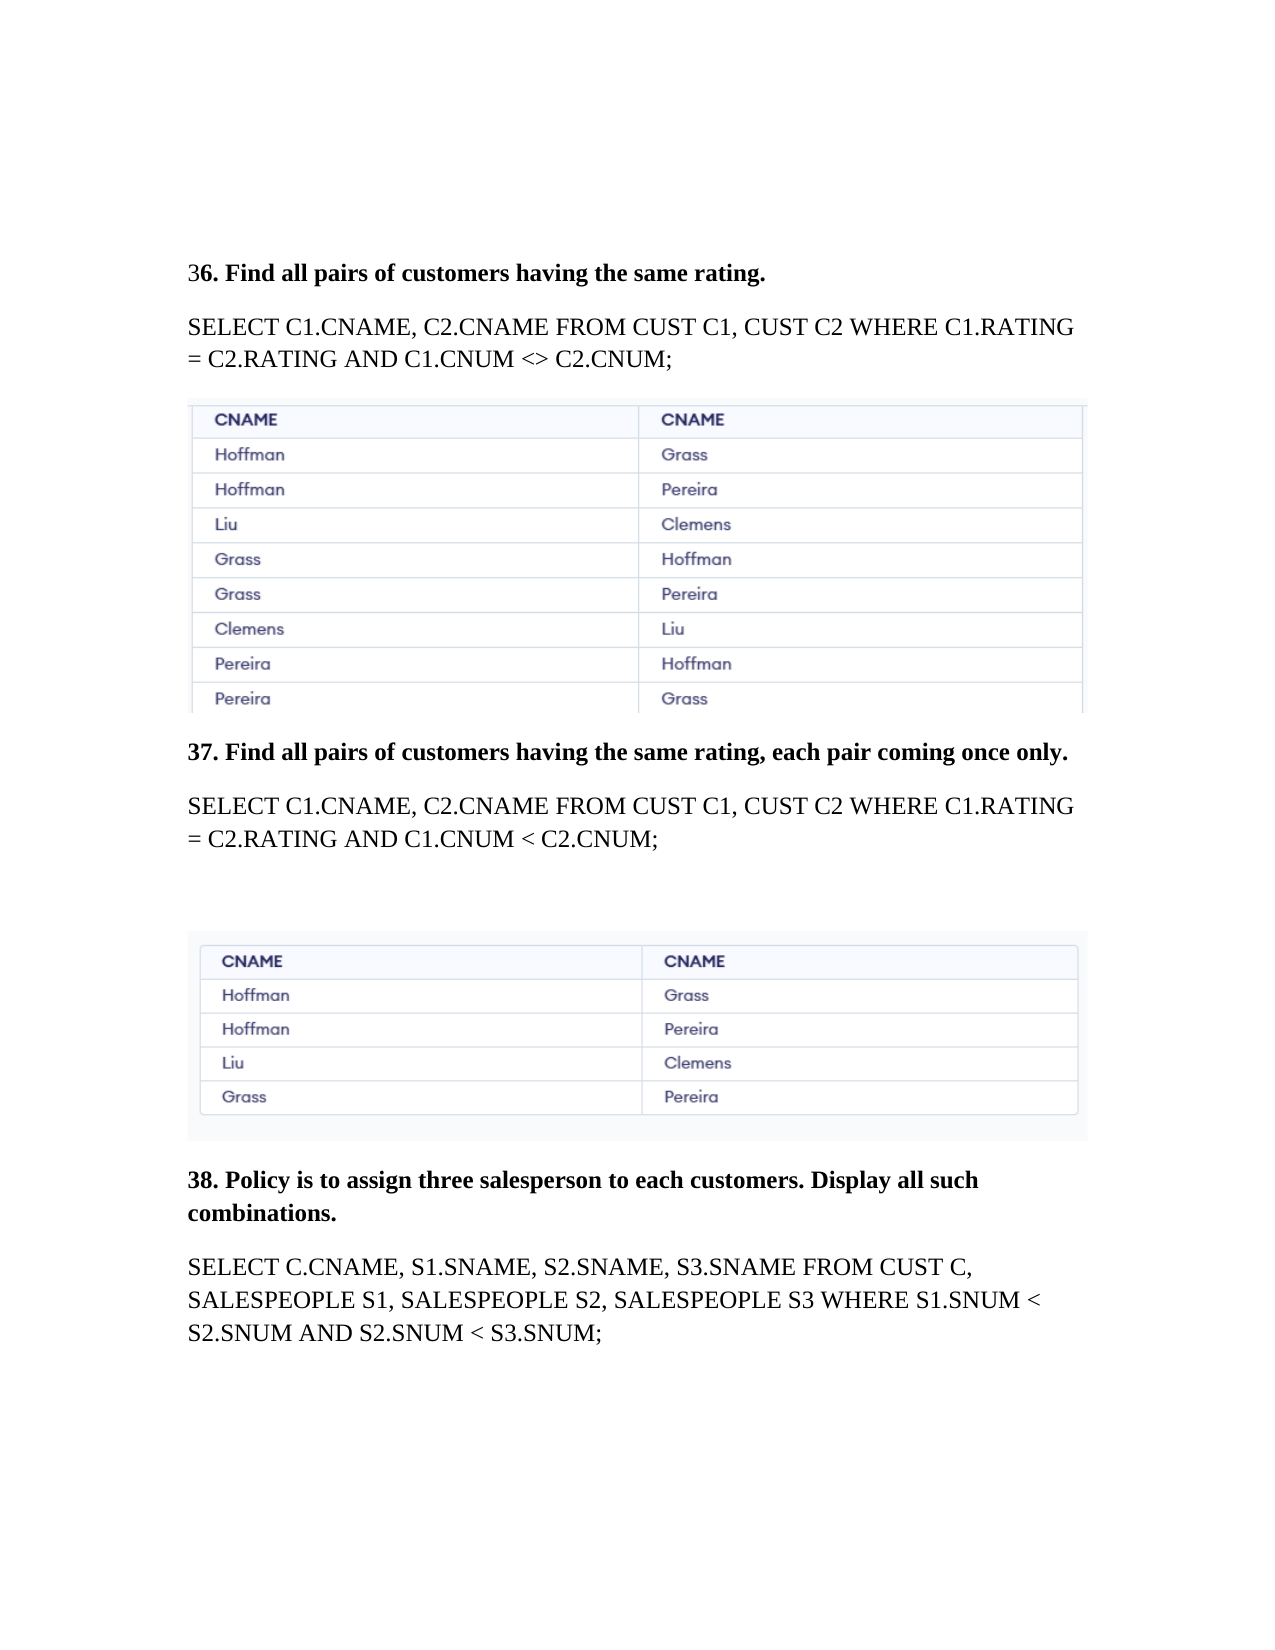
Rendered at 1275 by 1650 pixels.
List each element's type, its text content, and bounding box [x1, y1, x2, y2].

text SELECT C1.CNAME, C2.CNAME FROM CUST C1, CUST C2 WHERE C1.RATING = C2.RATING AND C1.CNUM <> C2.CNUM; [187, 312, 1087, 373]
picture [187, 398, 1088, 713]
picture [187, 931, 1088, 1141]
text 36. Find all pairs of customers having the same rating. [187, 258, 1087, 286]
text SELECT C1.CNAME, C2.CNAME FROM CUST C1, CUST C2 WHERE C1.RATING = C2.RATING AND C1.CNUM < C2.CNUM; [187, 791, 1087, 853]
text SELECT C.CNAME, S1.SNAME, S2.SNAME, S3.SNAME FROM CUST C, SALESPEOPLE S1, SALESPEOPLE S2, SALESPEOPLE S3 WHERE S1.SNUM < S2.SNUM AND S2.SNUM < S3.SNUM; [187, 1252, 1087, 1346]
text 37. Find all pairs of customers having the same rating, each pair coming once only. [187, 737, 1087, 766]
text 38. Policy is to assign three salesperson to each customers. Display all such combinations. [187, 1165, 1087, 1227]
